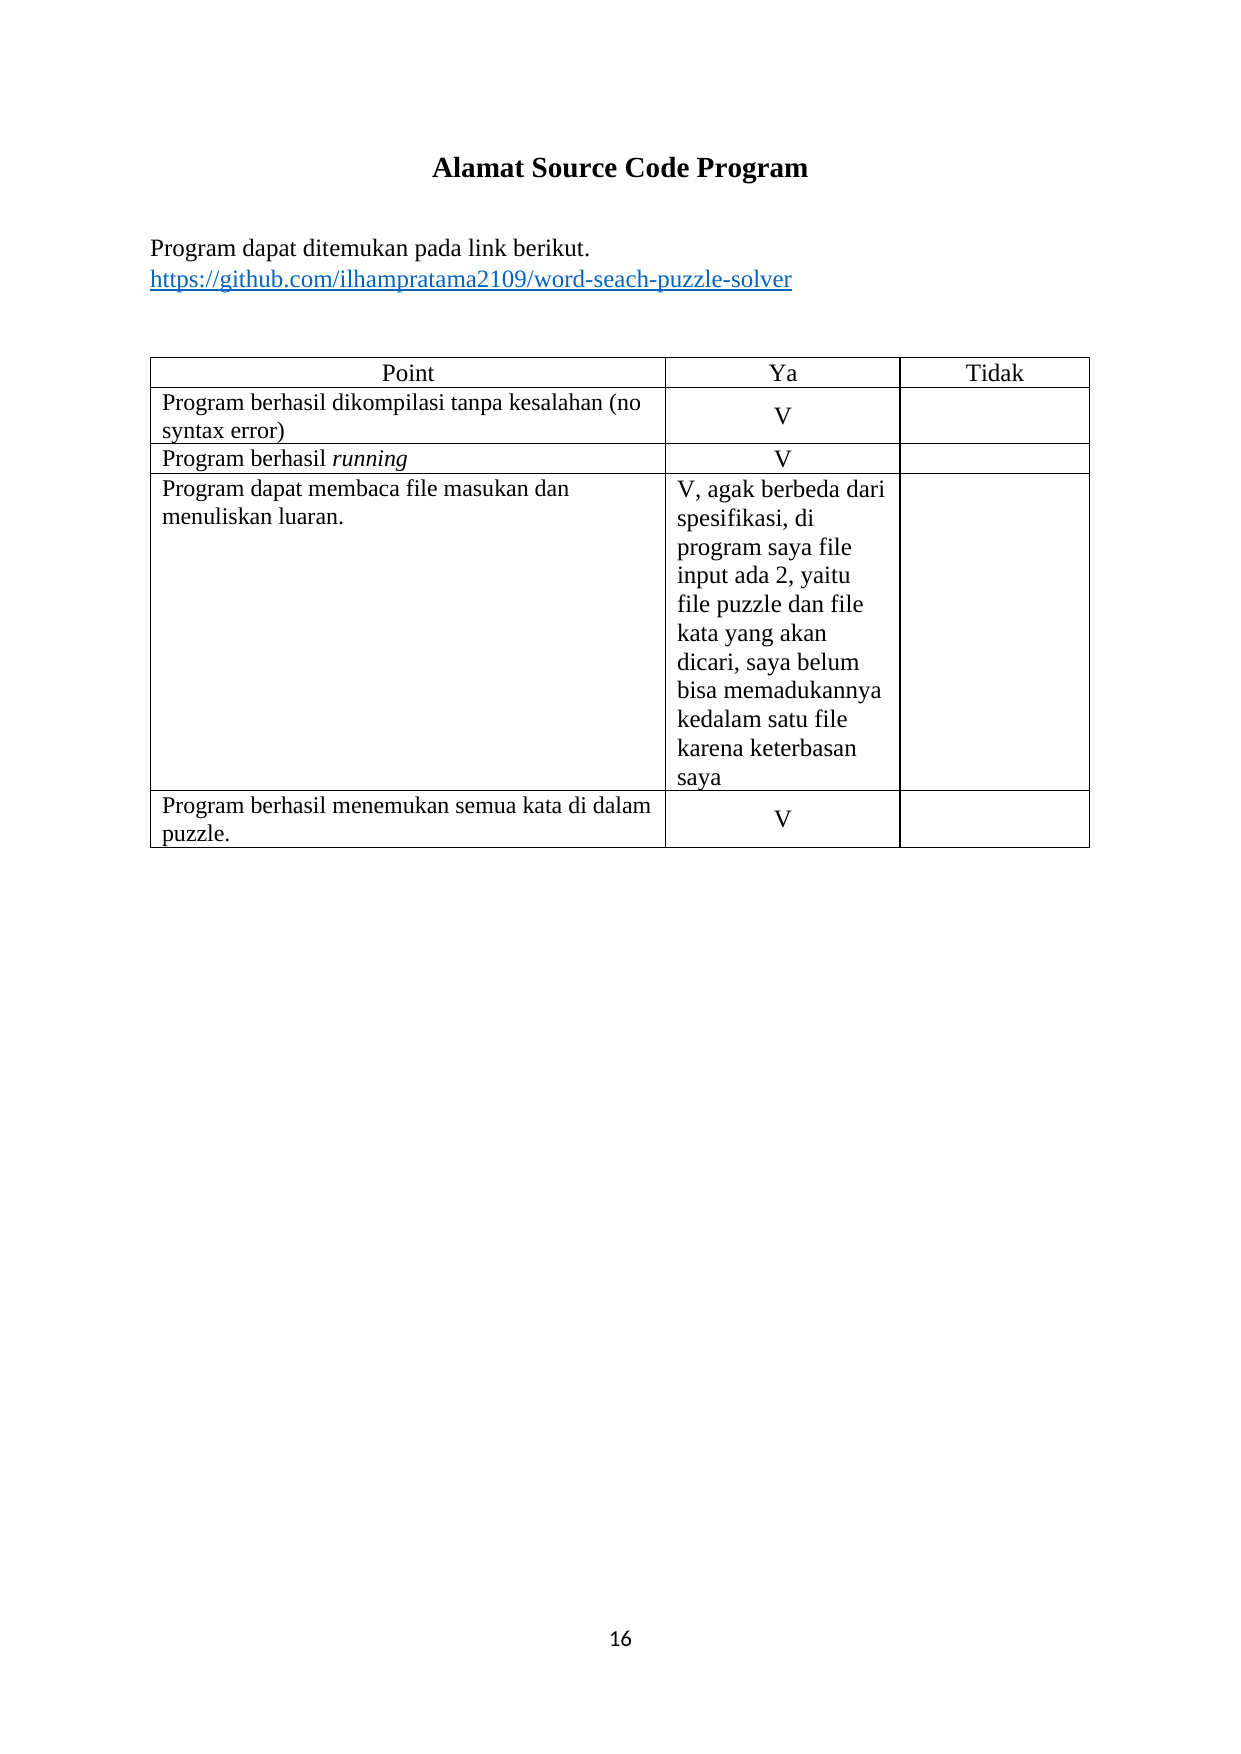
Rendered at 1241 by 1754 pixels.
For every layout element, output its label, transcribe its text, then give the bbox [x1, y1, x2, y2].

table_header Point [151, 358, 665, 387]
text Program dapat ditemukan pada link berikut. [150, 233, 1090, 262]
subtitle Alamat Source Code Program [150, 150, 1090, 183]
table_cell V, agak berbeda dari spesifikasi, di program saya file input ada 2, yaitu file puzzle dan file kata yang akan dicari, saya belum bisa memadukannya kedalam satu file karena keterbasan saya [666, 474, 899, 790]
table_cell Program berhasil menemukan semua kata di dalam puzzle. [151, 791, 665, 847]
table_header Tidak [901, 358, 1089, 387]
table_cell [901, 474, 1089, 790]
table_cell V [666, 388, 899, 443]
text https://github.com/ilhampratama2109/word-seach-puzzle-solver [150, 264, 1090, 293]
table_cell Program dapat membaca file masukan dan menuliskan luaran. [151, 474, 665, 790]
table_cell [901, 388, 1089, 443]
table_cell Program berhasil running [151, 444, 665, 473]
table_cell [901, 791, 1089, 847]
table_cell [901, 444, 1089, 473]
table_header Ya [666, 358, 899, 387]
table_cell V [666, 791, 899, 847]
table_cell Program berhasil dikompilasi tanpa kesalahan (no syntax error) [151, 388, 665, 443]
table_cell V [666, 444, 899, 473]
